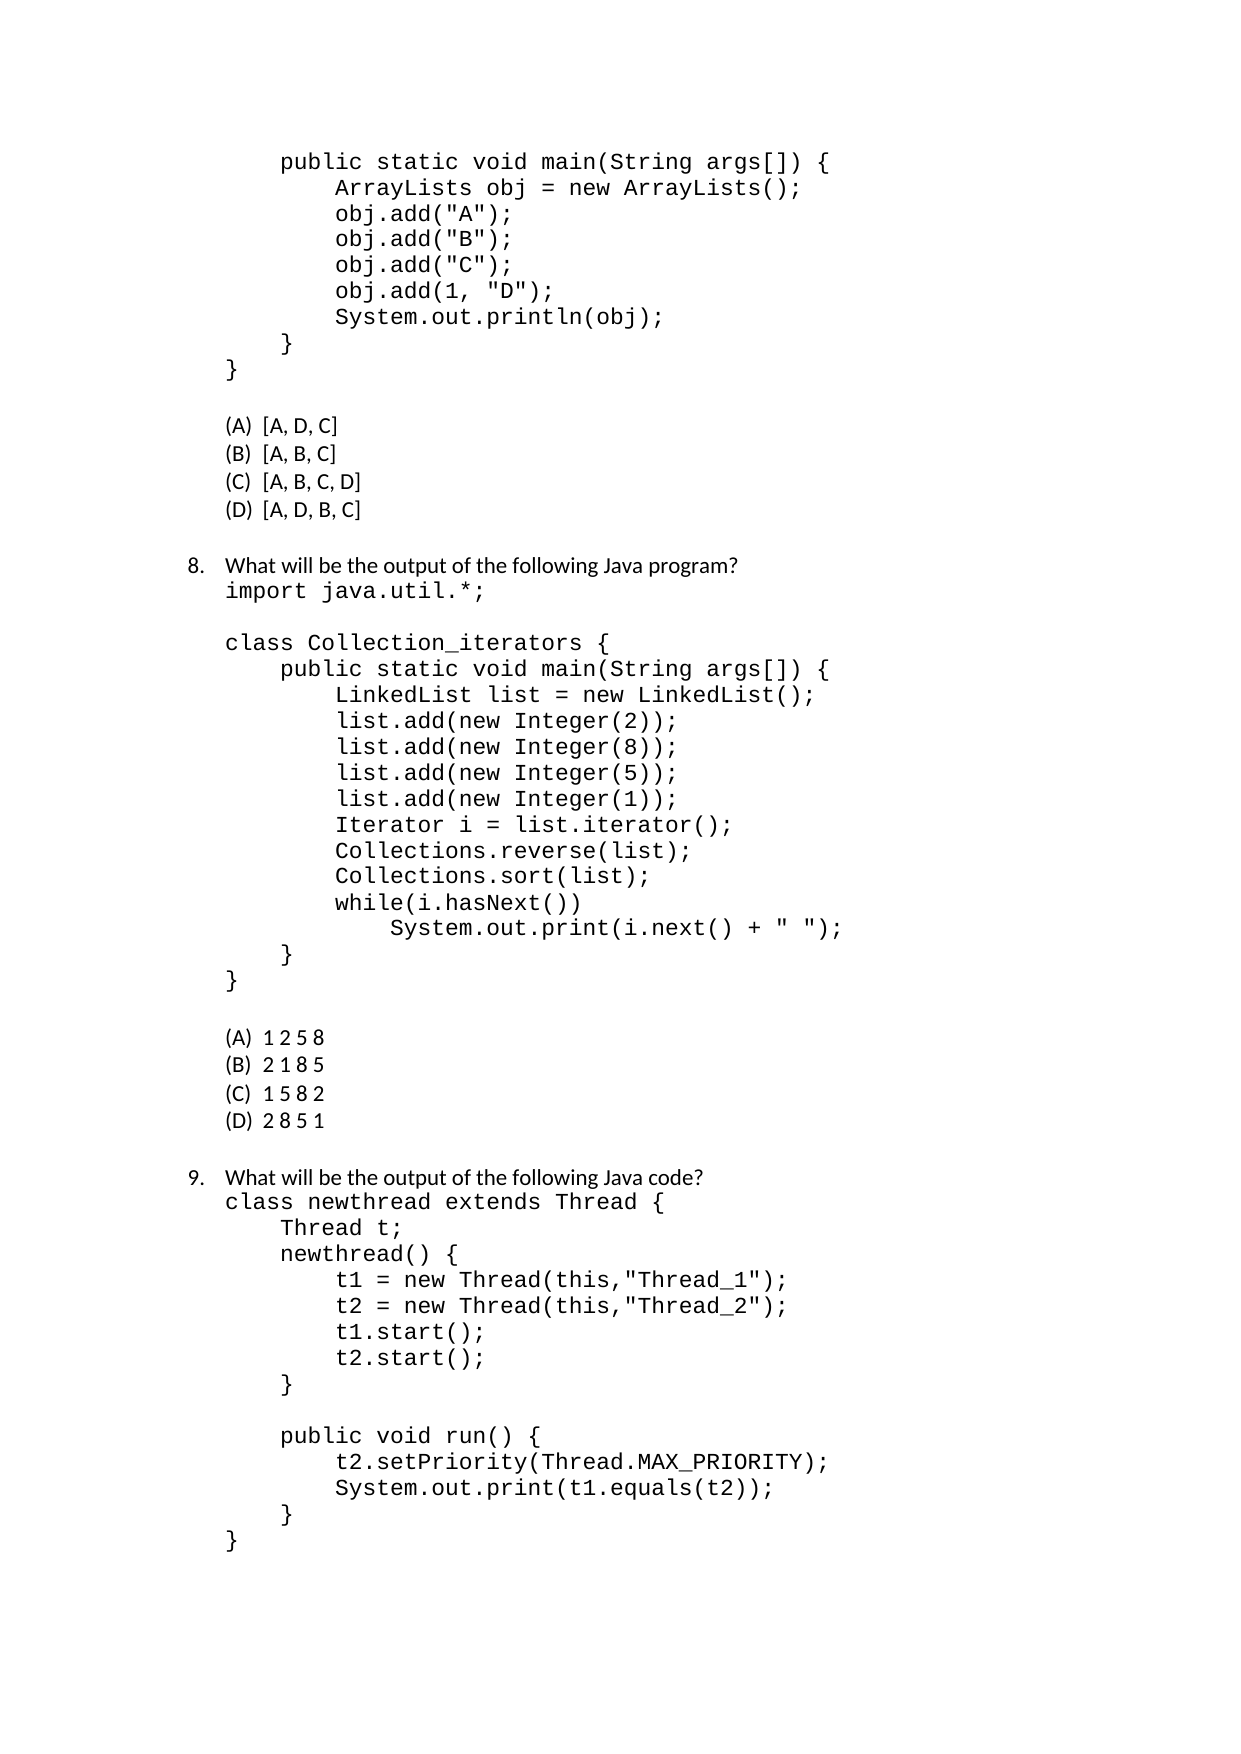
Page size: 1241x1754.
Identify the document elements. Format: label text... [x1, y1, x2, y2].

list list.add(new Integer(8)); [225, 735, 1090, 761]
list Collections.reverse(list); [225, 839, 1090, 865]
list class newthread extends Thread { [225, 1191, 1090, 1217]
list while(i.hasNext()) [225, 891, 1090, 917]
list 1 5 8 2 [225, 1079, 1090, 1107]
list class Collection_iterators { [225, 631, 1090, 657]
list System.out.println(obj); [225, 306, 1090, 332]
list LinkedList list = new LinkedList(); [225, 683, 1090, 709]
list } [225, 969, 1090, 994]
list ArrayLists obj = new ArrayLists(); [225, 176, 1090, 202]
list newthread() { [225, 1243, 1090, 1268]
list } [225, 357, 1090, 383]
list t2.setPriority(Thread.MAX_PRIORITY); [225, 1450, 1090, 1476]
list 1 2 5 8 [225, 1023, 1090, 1051]
list list.add(new Integer(1)); [225, 787, 1090, 813]
list 2 8 5 1 [225, 1107, 1090, 1135]
list public static void main(String args[]) { [225, 150, 1090, 176]
list [A, B, C, D] [225, 467, 1090, 496]
list [A, D, C] [225, 411, 1090, 439]
list Iterator i = list.iterator(); [225, 813, 1090, 839]
list } [225, 1502, 1090, 1528]
list What will be the output of the following Java code? [187, 1163, 1090, 1191]
list list.add(new Integer(5)); [225, 761, 1090, 787]
list Thread t; [225, 1217, 1090, 1243]
list list.add(new Integer(2)); [225, 709, 1090, 735]
list obj.add("B"); [225, 228, 1090, 254]
list public void run() { [225, 1424, 1090, 1450]
list [A, B, C] [225, 439, 1090, 467]
list t2 = new Thread(this,"Thread_2"); [225, 1294, 1090, 1320]
list What will be the output of the following Java program? [187, 552, 1090, 579]
list public static void main(String args[]) { [225, 657, 1090, 683]
list } [225, 1528, 1090, 1554]
list t1 = new Thread(this,"Thread_1"); [225, 1268, 1090, 1294]
list System.out.print(i.next() + " "); [225, 917, 1090, 943]
list import java.util.*; [225, 579, 1090, 606]
list } [225, 1372, 1090, 1398]
list obj.add("A"); [225, 202, 1090, 228]
list System.out.print(t1.equals(t2)); [225, 1476, 1090, 1502]
list Collections.sort(list); [225, 865, 1090, 891]
list [A, D, B, C] [225, 496, 1090, 523]
list t2.start(); [225, 1346, 1090, 1372]
list obj.add(1, "D"); [225, 280, 1090, 306]
list } [225, 332, 1090, 357]
list 2 1 8 5 [225, 1051, 1090, 1079]
list t1.start(); [225, 1320, 1090, 1346]
list obj.add("C"); [225, 254, 1090, 280]
list } [225, 943, 1090, 969]
